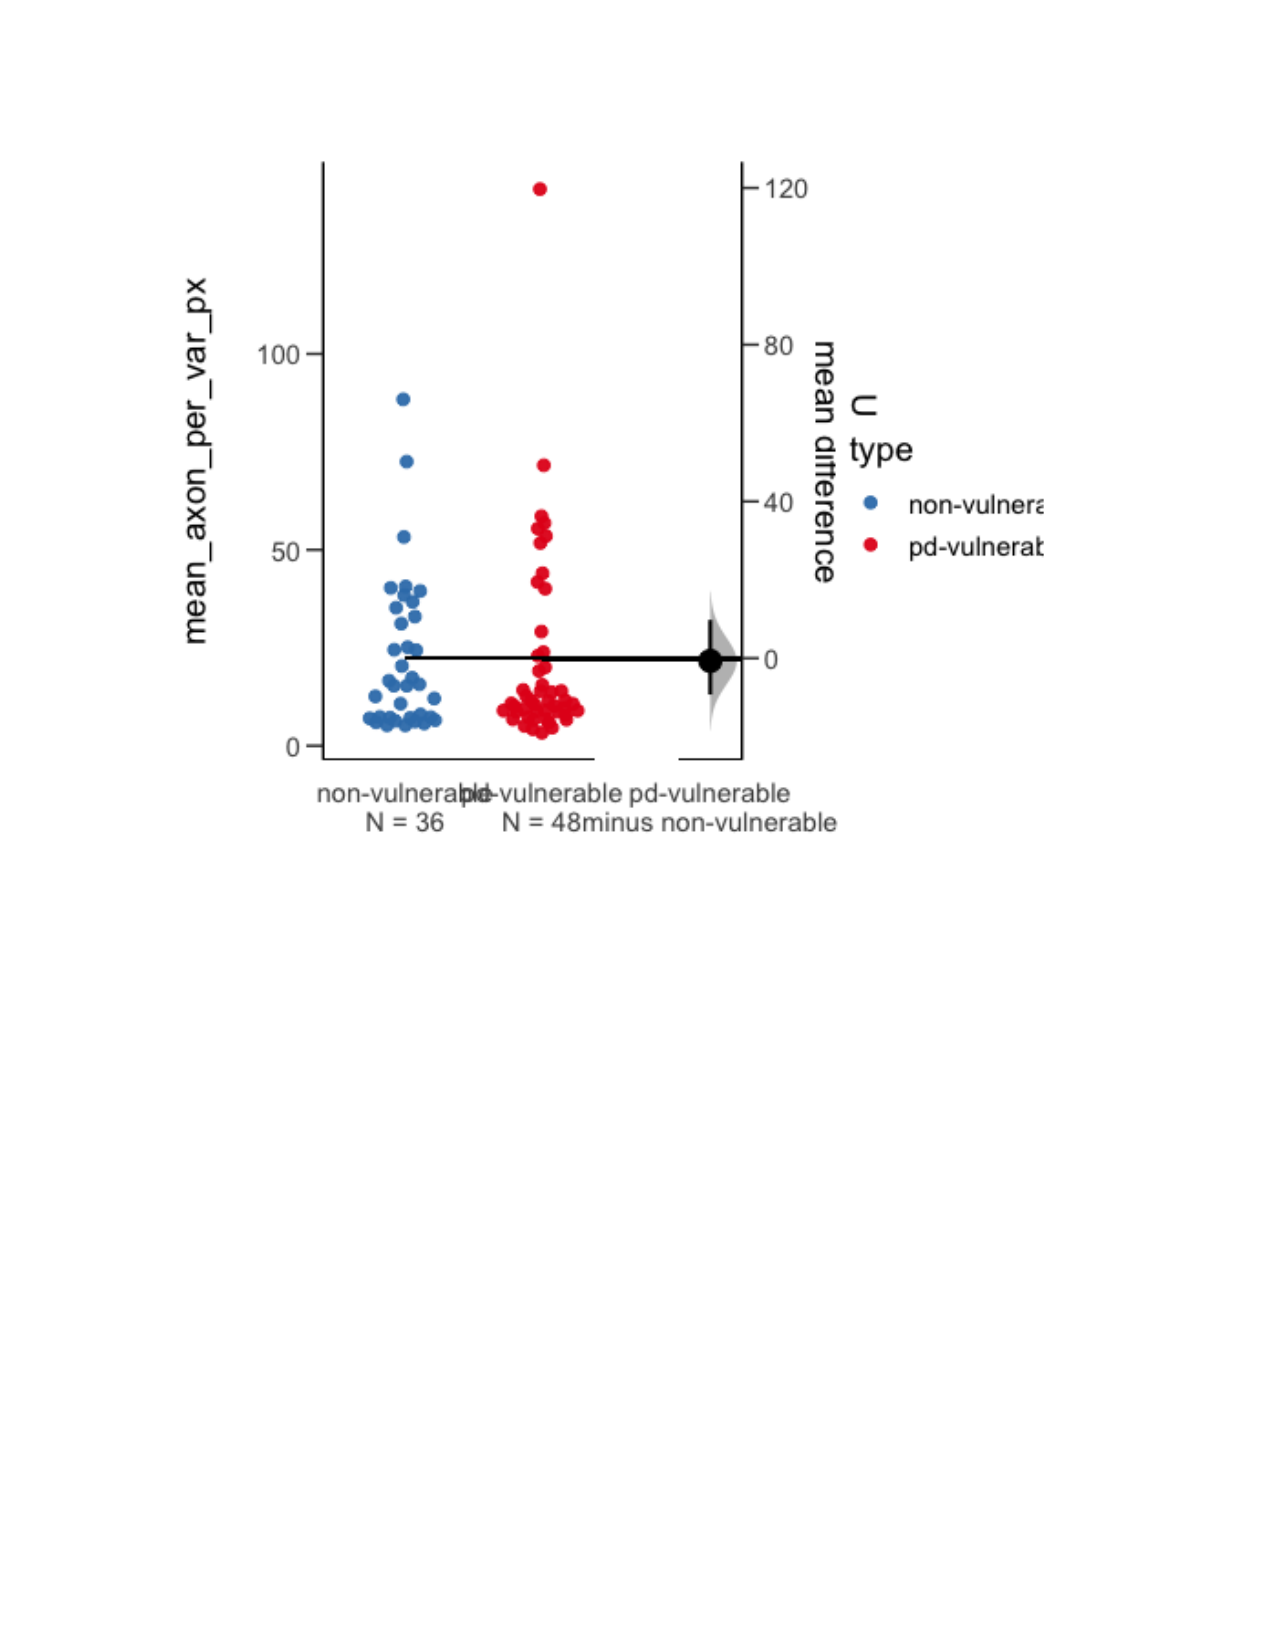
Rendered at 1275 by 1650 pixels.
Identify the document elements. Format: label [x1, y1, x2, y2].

picture [168, 150, 1044, 850]
